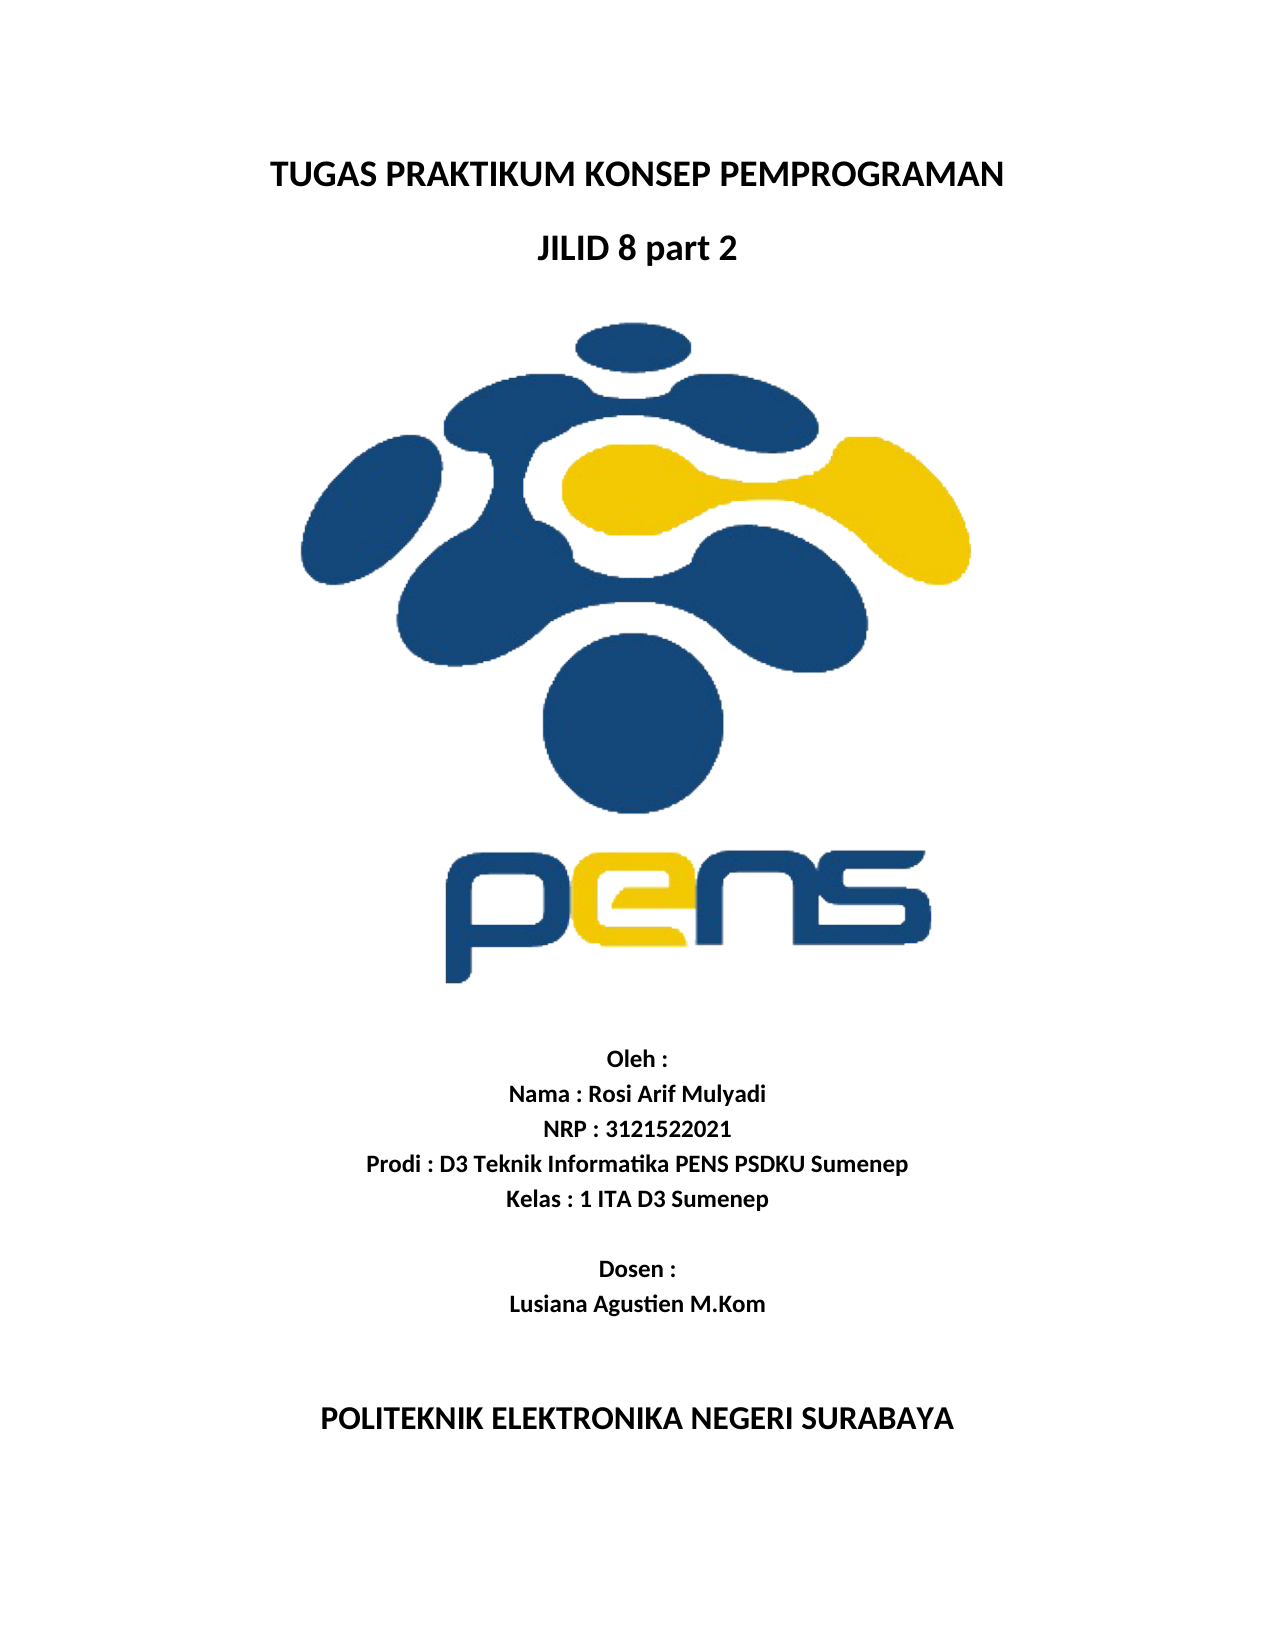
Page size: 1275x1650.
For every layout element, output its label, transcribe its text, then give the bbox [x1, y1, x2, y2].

text POLITEKNIK ELEKTRONIKA NEGERI SURABAYA [150, 1397, 1125, 1438]
text Nama : Rosi Arif Mulyadi [150, 1078, 1125, 1109]
text NRP : 3121522021 [150, 1113, 1125, 1144]
text Lusiana Agustien M.Kom [150, 1288, 1125, 1319]
text Dosen : [150, 1253, 1125, 1284]
text Oleh : [150, 1043, 1125, 1074]
text TUGAS PRAKTIKUM KONSEP PEMPROGRAMAN [150, 150, 1125, 196]
text JILID 8 part 2 [150, 223, 1125, 269]
text Kelas : 1 ITA D3 Sumenep [150, 1183, 1125, 1214]
picture [265, 297, 1010, 1005]
text Prodi : D3 Teknik Informatika PENS PSDKU Sumenep [150, 1148, 1125, 1179]
